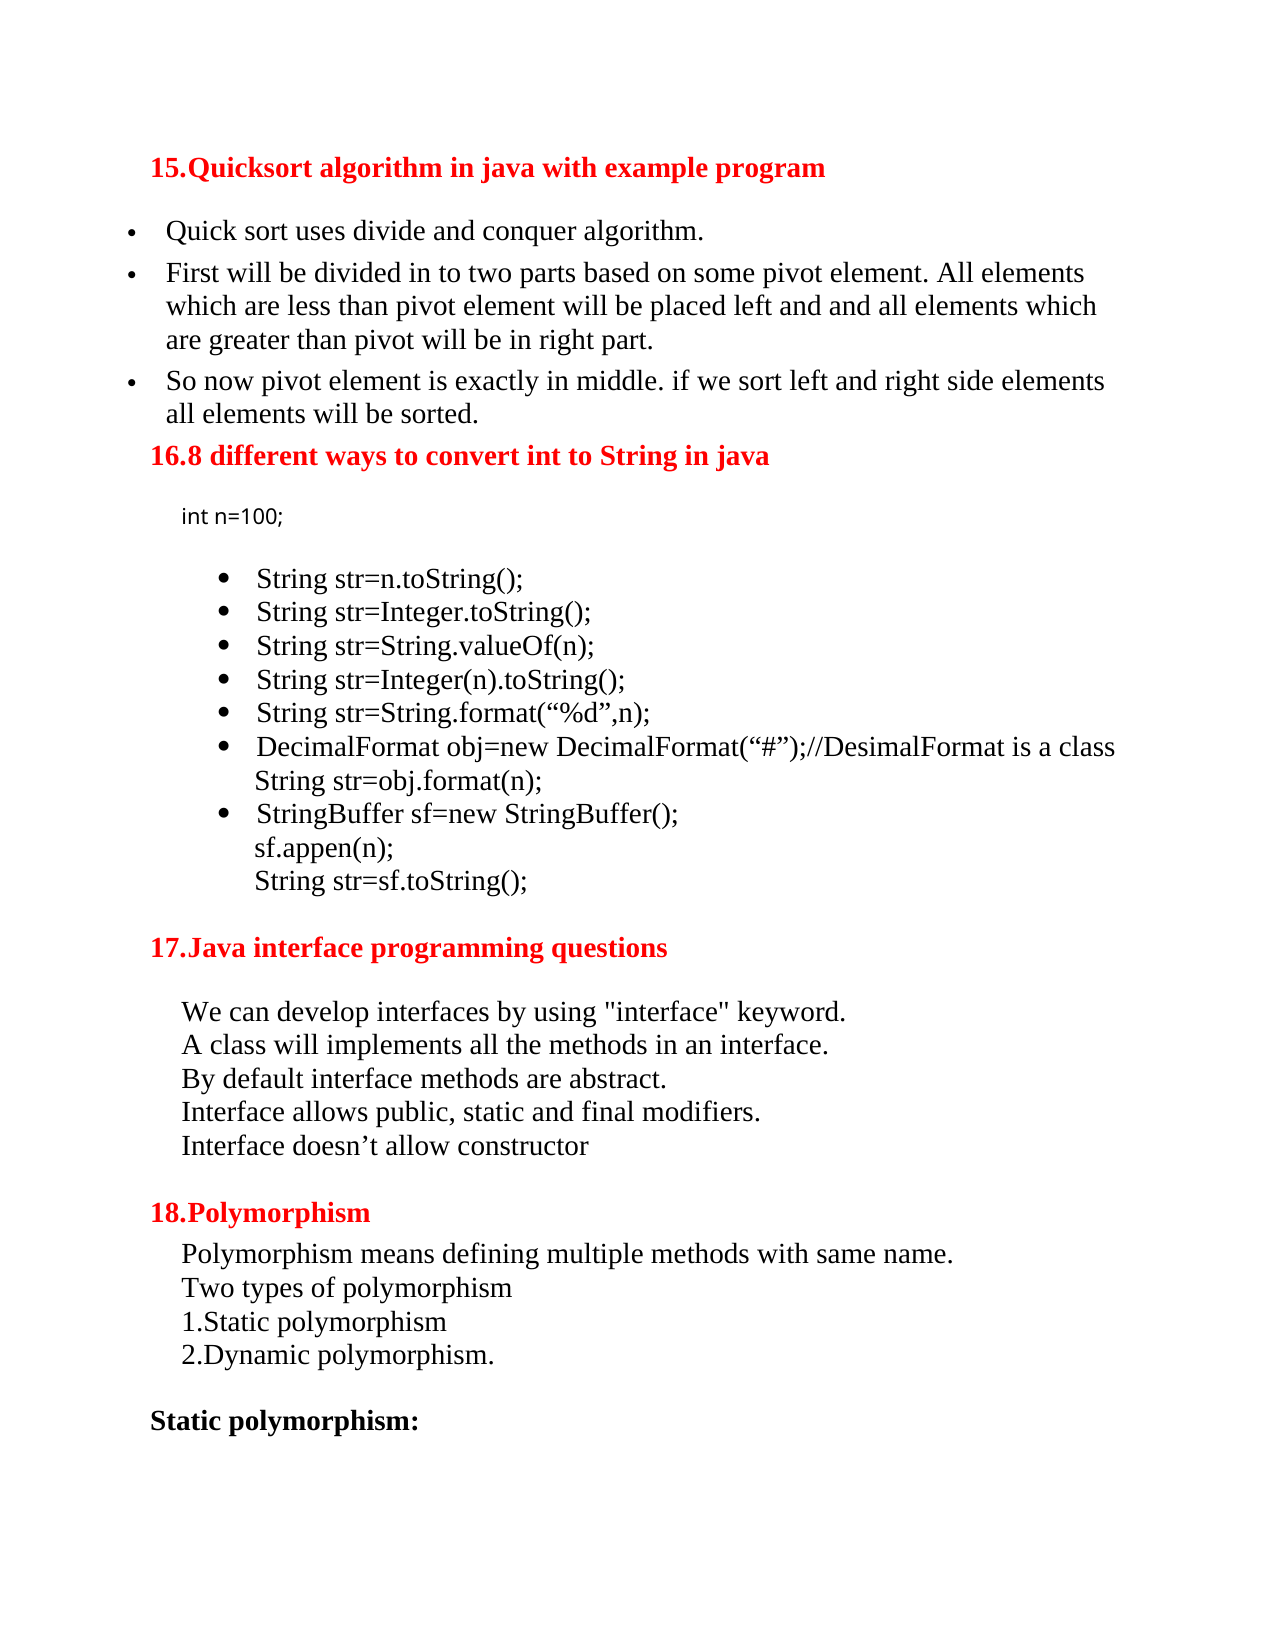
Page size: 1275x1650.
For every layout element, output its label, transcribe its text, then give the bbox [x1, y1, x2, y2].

list String str=Integer(n).toString(); [219, 662, 1125, 696]
list String str=Integer.toString(); [219, 594, 1125, 628]
list So now pivot element is exactly in middle. if we sort left and right side elements all elements will be sorted. [128, 363, 1125, 430]
list Polymorphism [150, 1195, 1125, 1229]
list Quick sort uses divide and conquer algorithm. [128, 213, 1125, 247]
text Interface doesn’t allow constructor [181, 1128, 1125, 1162]
text int n=100; [181, 501, 1125, 531]
text String str=obj.format(n); [181, 763, 1125, 796]
text Polymorphism means defining multiple methods with same name. [181, 1237, 1125, 1270]
list DecimalFormat obj=new DecimalFormat(“#”);//DesimalFormat is a class [219, 729, 1125, 763]
list Quicksort algorithm in java with example program [150, 150, 1125, 183]
text Interface allows public, static and final modifiers. [181, 1094, 1125, 1128]
text Two types of polymorphism 1.Static polymorphism 2.Dynamic polymorphism. [181, 1270, 1125, 1371]
list 8 different ways to convert int to String in java [150, 438, 1125, 472]
list String str=String.valueOf(n); [219, 628, 1125, 662]
list String str=String.format(“%d”,n); [219, 696, 1125, 729]
list First will be divided in to two parts based on some pivot element. All elements which are less than pivot element will be placed left and and all elements which are greater than pivot will be in right part. [128, 255, 1125, 355]
list String str=n.toString(); [219, 561, 1125, 594]
text A class will implements all the methods in an interface. [181, 1027, 1125, 1061]
text sf.appen(n); [181, 830, 1125, 863]
subtitle Static polymorphism: [150, 1403, 1125, 1436]
list StringBuffer sf=new StringBuffer(); [219, 796, 1125, 830]
text String str=sf.toString(); [181, 863, 1125, 897]
text By default interface methods are abstract. [181, 1061, 1125, 1094]
text We can develop interfaces by using "interface" keyword. [181, 994, 1125, 1027]
list Java interface programming questions [150, 931, 1125, 964]
